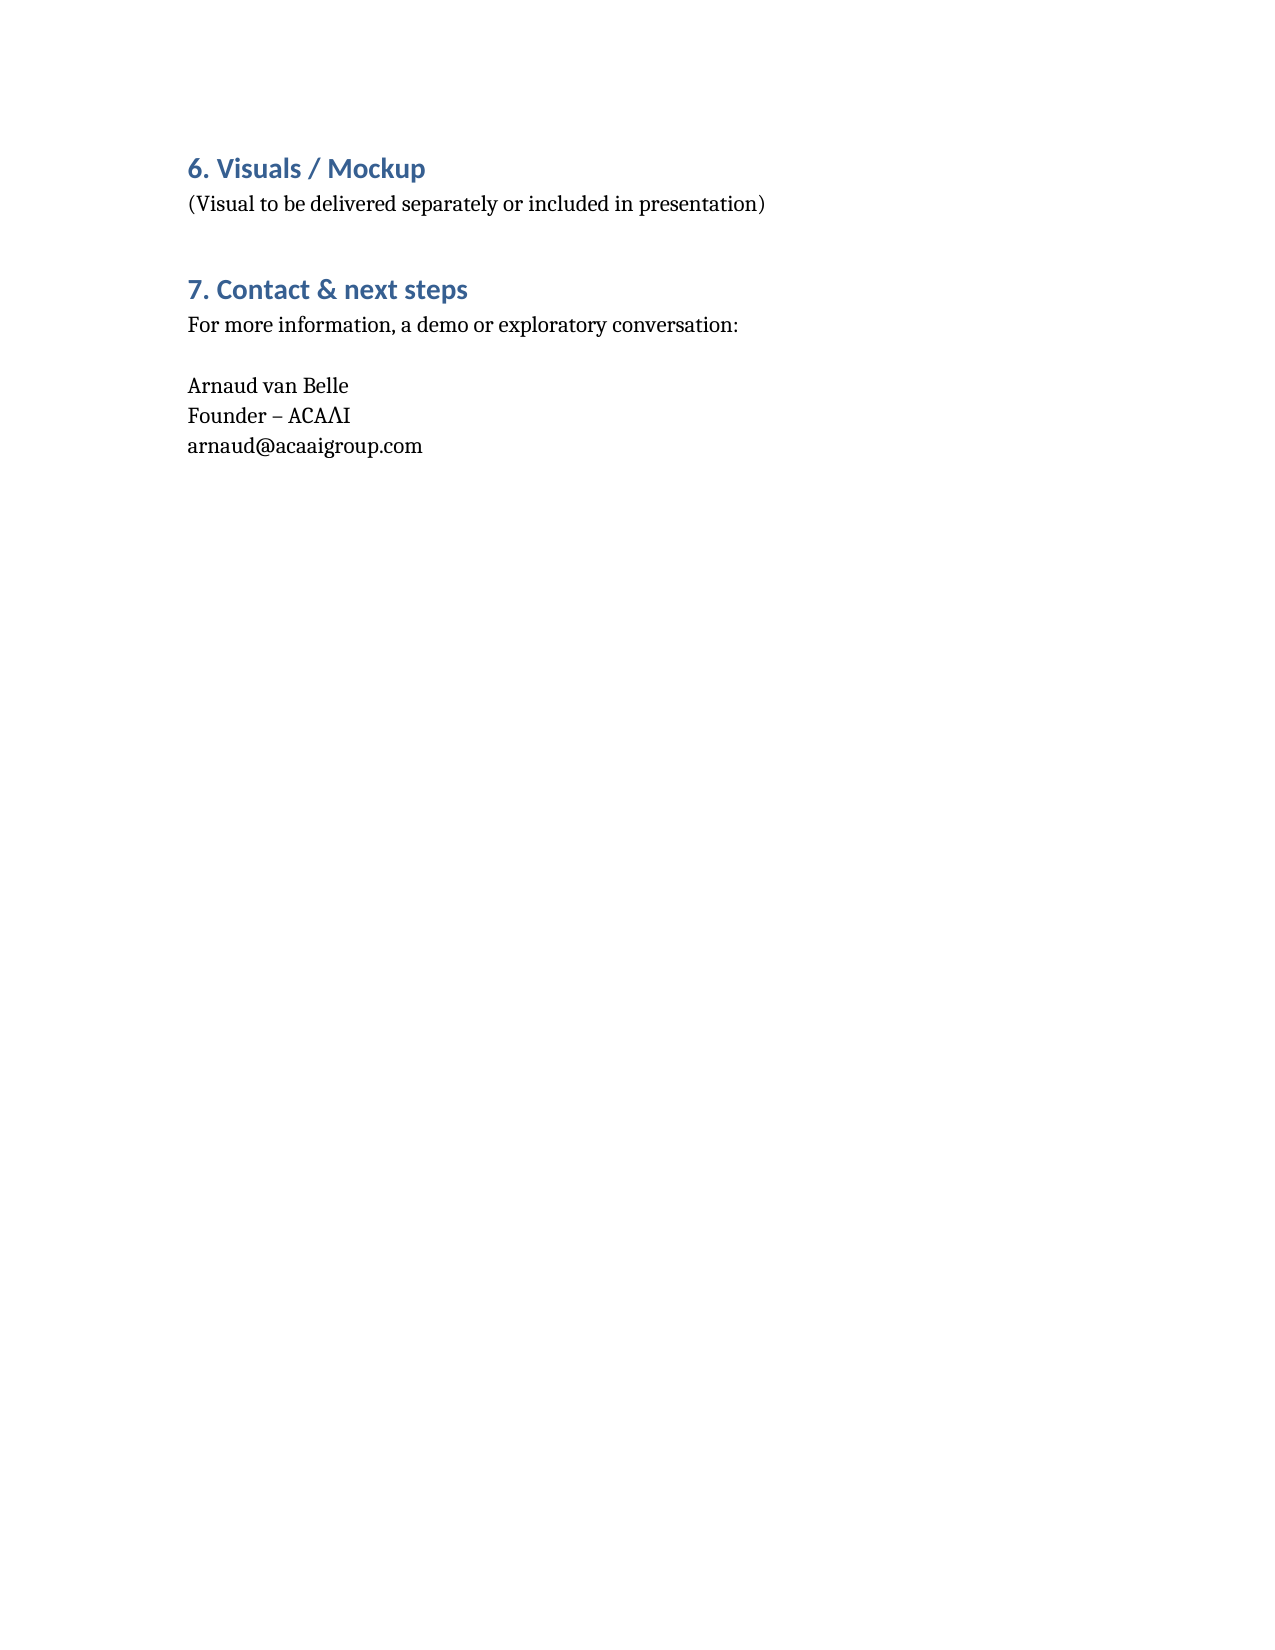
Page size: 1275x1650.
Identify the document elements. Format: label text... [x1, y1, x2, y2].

text (Visual to be delivered separately or included in presentation) [187, 191, 1087, 217]
subtitle 6. Visuals / Mockup [187, 150, 1087, 186]
text For more information, a demo or exploratory conversation: Arnaud van Belle Founder – ACAΛI arnaud@acaaigroup.com [187, 312, 1087, 459]
subtitle 7. Contact & next steps [187, 271, 1087, 307]
